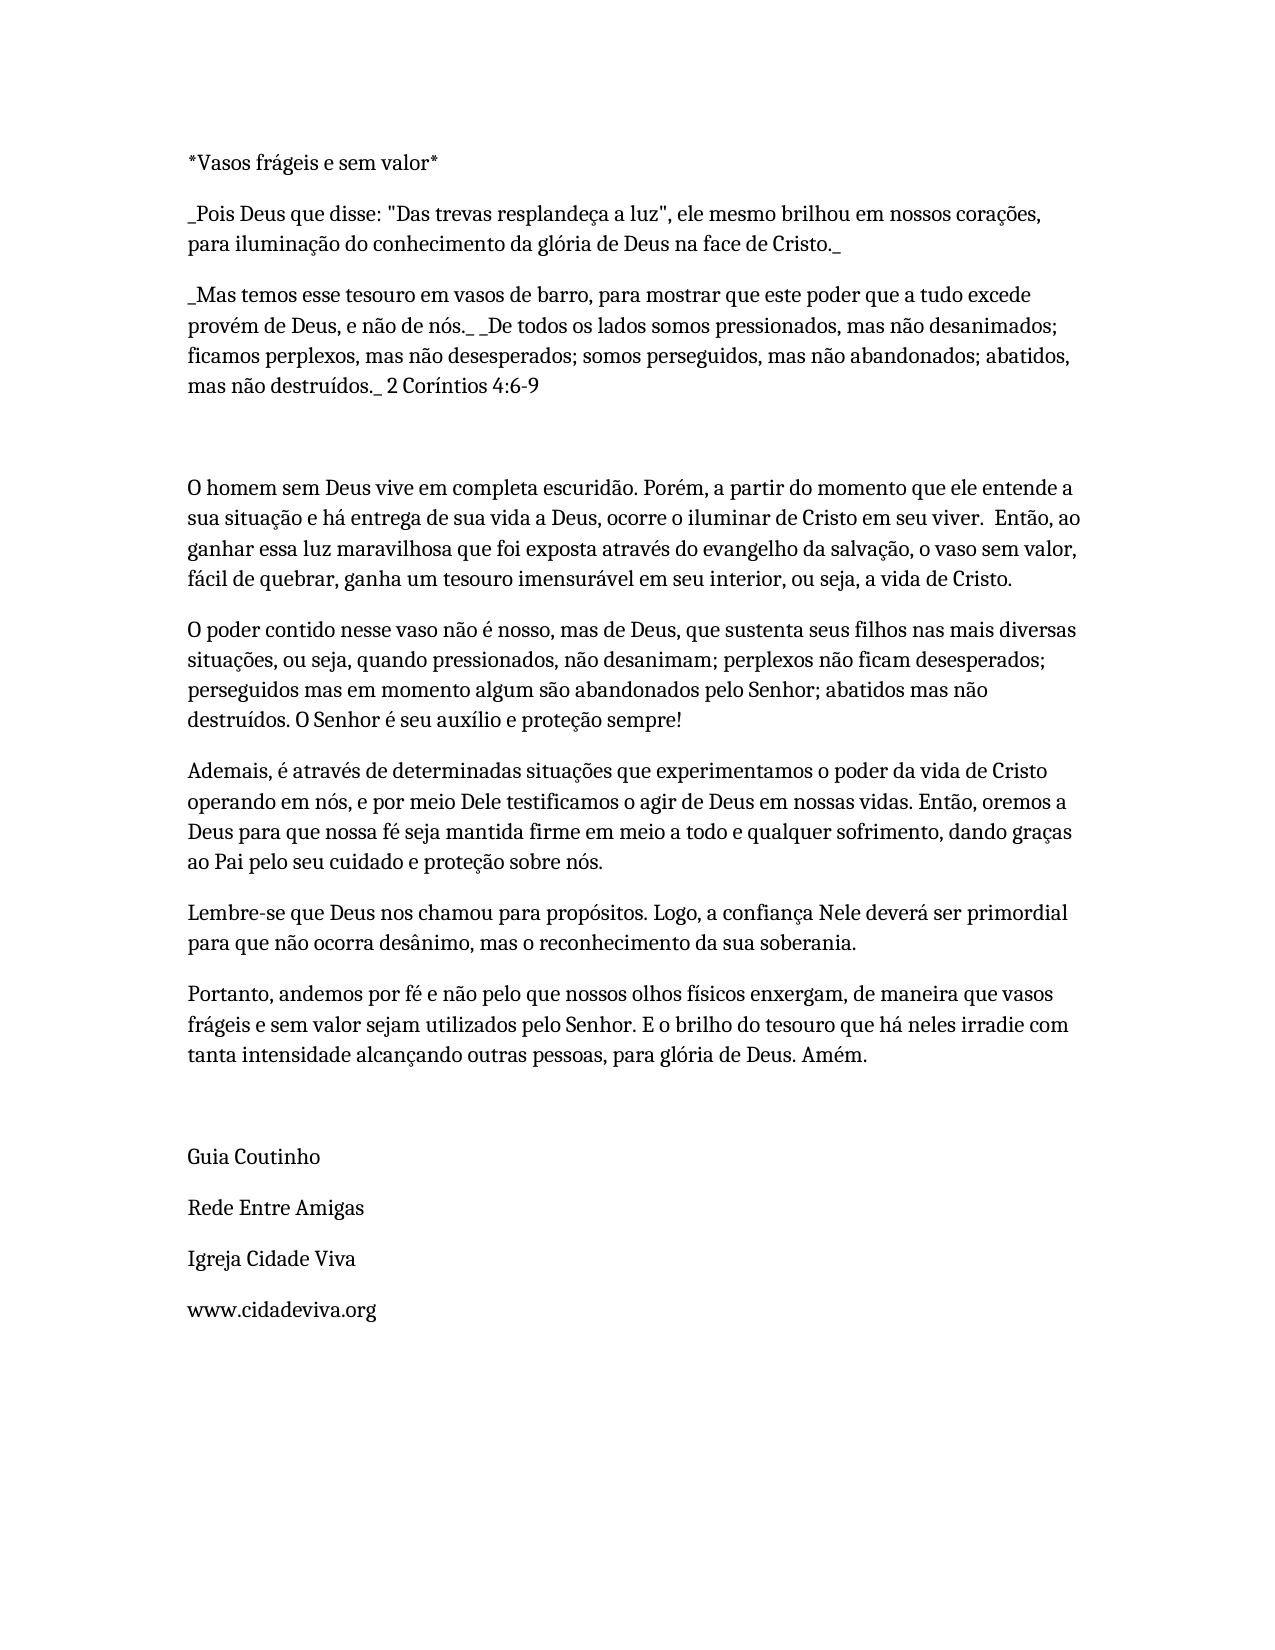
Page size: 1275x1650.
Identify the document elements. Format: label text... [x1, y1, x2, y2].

text _Pois Deus que disse: "Das trevas resplandeça a luz", ele mesmo brilhou em nossos corações, para iluminação do conhecimento da glória de Deus na face de Cristo._ [187, 201, 1087, 258]
text _Mas temos esse tesouro em vasos de barro, para mostrar que este poder que a tudo excede provém de Deus, e não de nós._ _De todos os lados somos pressionados, mas não desanimados; ficamos perplexos, mas não desesperados; somos perseguidos, mas não abandonados; abatidos, mas não destruídos._ 2 Coríntios 4:6-9 [187, 282, 1087, 399]
text *Vasos frágeis e sem valor* [187, 150, 1087, 176]
text O homem sem Deus vive em completa escuridão. Porém, a partir do momento que ele entende a sua situação e há entrega de sua vida a Deus, ocorre o iluminar de Cristo em seu viver. Então, ao ganhar essa luz maravilhosa que foi exposta através do evangelho da salvação, o vaso sem valor, fácil de quebrar, ganha um tesouro imensurável em seu interior, ou seja, a vida de Cristo. [187, 475, 1087, 592]
text O poder contido nesse vaso não é nosso, mas de Deus, que sustenta seus filhos nas mais diversas situações, ou seja, quando pressionados, não desanimam; perplexos não ficam desesperados; perseguidos mas em momento algum são abandonados pelo Senhor; abatidos mas não destruídos. O Senhor é seu auxílio e proteção sempre! [187, 617, 1087, 734]
text Guia Coutinho [187, 1144, 1087, 1170]
text Portanto, andemos por fé e não pelo que nossos olhos físicos enxergam, de maneira que vasos frágeis e sem valor sejam utilizados pelo Senhor. E o brilho do tesouro que há neles irradie com tanta intensidade alcançando outras pessoas, para glória de Deus. Amém. [187, 981, 1087, 1068]
text www.cidadeviva.org [187, 1297, 1087, 1323]
text Ademais, é através de determinadas situações que experimentamos o poder da vida de Cristo operando em nós, e por meio Dele testificamos o agir de Deus em nossas vidas. Então, oremos a Deus para que nossa fé seja mantida firme em meio a todo e qualquer sofrimento, dando graças ao Pai pelo seu cuidado e proteção sobre nós. [187, 758, 1087, 875]
text Igreja Cidade Viva [187, 1246, 1087, 1272]
text Rede Entre Amigas [187, 1195, 1087, 1221]
text Lembre-se que Deus nos chamou para propósitos. Logo, a confiança Nele deverá ser primordial para que não ocorra desânimo, mas o reconhecimento da sua soberania. [187, 900, 1087, 957]
